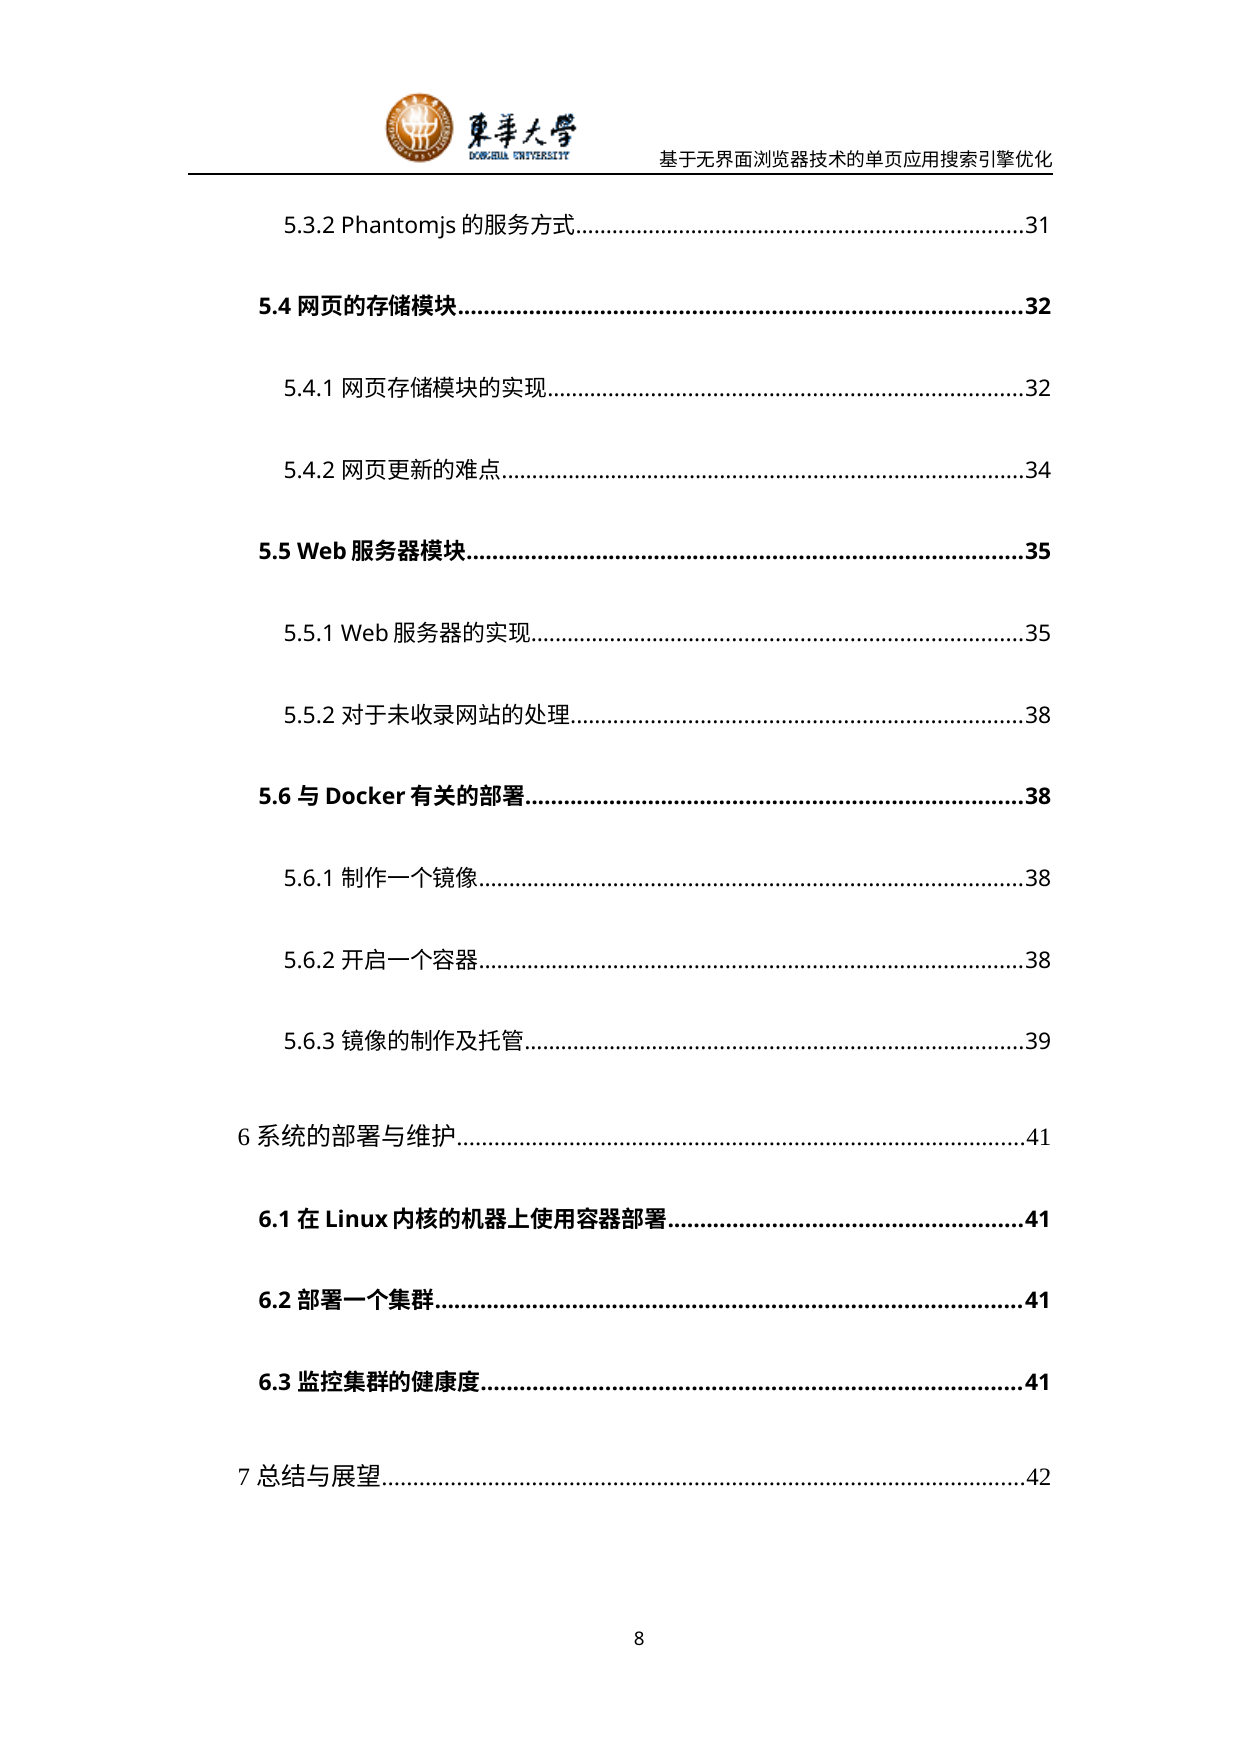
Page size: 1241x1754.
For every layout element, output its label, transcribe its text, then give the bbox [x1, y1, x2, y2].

text 6.2 部署一个集群 41 [212, 1266, 1053, 1331]
text 5.4.1 网页存储模块的实现 32 [237, 354, 1053, 419]
text 5.3.2 Phantomjs的服务方式 31 [237, 191, 1053, 256]
text 7 总结与展望 42 [187, 1442, 1053, 1507]
text 6 系统的部署与维护 41 [187, 1102, 1053, 1167]
text 5.5.2 对于未收录网站的处理 38 [237, 681, 1053, 746]
picture [382, 88, 581, 166]
text 6.3 监控集群的健康度 41 [212, 1348, 1053, 1413]
text 5.4.2 网页更新的难点 34 [237, 436, 1053, 501]
text 6.1 在Linux内核的机器上使用容器部署 41 [212, 1185, 1053, 1250]
text 5.4 网页的存储模块 32 [212, 272, 1053, 337]
text 5.6 与Docker有关的部署 38 [212, 762, 1053, 827]
text 5.6.3 镜像的制作及托管 39 [237, 1007, 1053, 1072]
text 5.6.2 开启一个容器 38 [237, 926, 1053, 991]
text 5.6.1 制作一个镜像 38 [237, 844, 1053, 909]
text 5.5.1 Web服务器的实现 35 [237, 599, 1053, 664]
text 5.5 Web服务器模块 35 [212, 517, 1053, 582]
